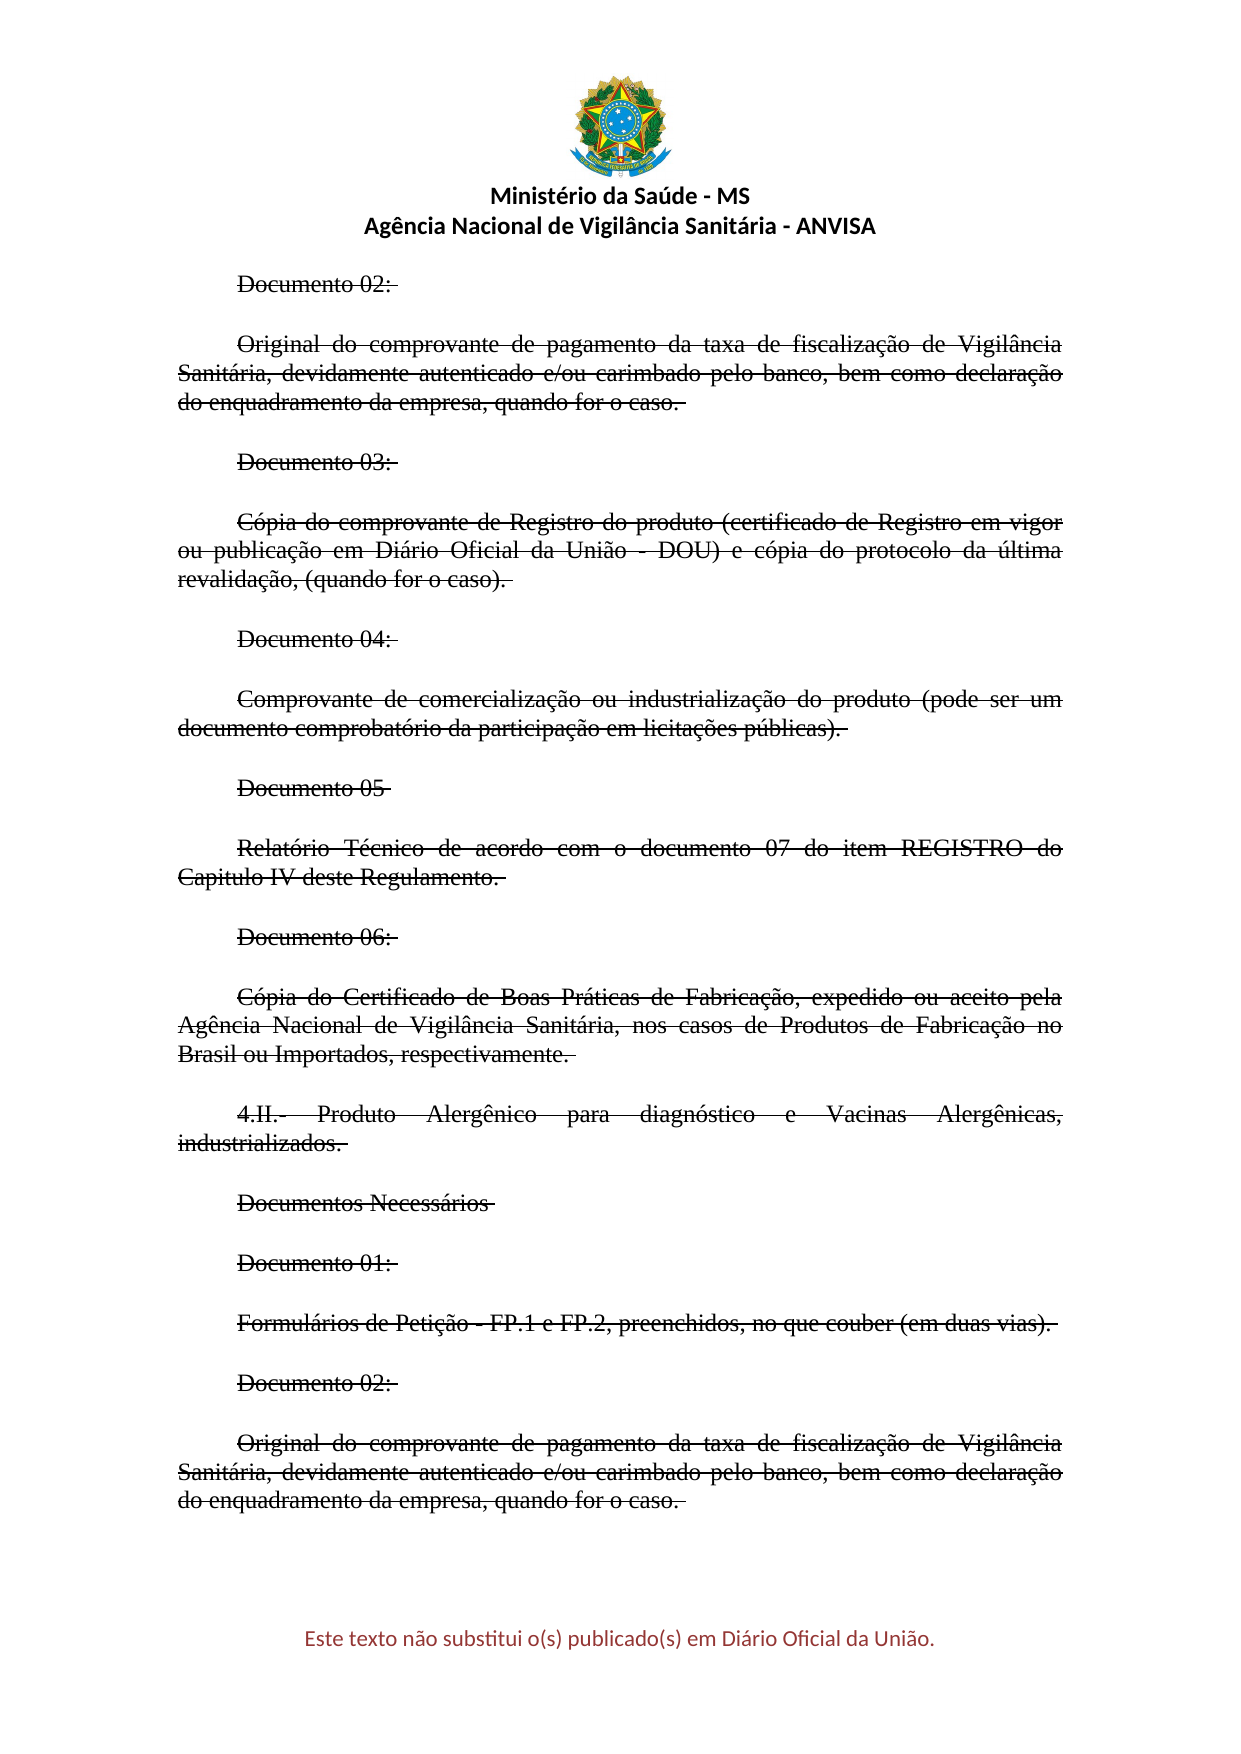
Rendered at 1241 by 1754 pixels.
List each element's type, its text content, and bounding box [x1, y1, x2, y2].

text Documento 03: [177, 447, 1063, 475]
text Relatório Técnico de acordo com o documento 07 do item REGISTRO do Capitulo IV deste Regulamento. [177, 833, 1063, 890]
text Cópia do comprovante de Registro do produto (certificado de Registro em vigor ou publicação em Diário Oficial da União - DOU) e cópia do protocolo da última revalidação, (quando for o caso). [177, 507, 1063, 551]
text Documento 04: [177, 624, 1063, 653]
text Original do comprovante de pagamento da taxa de fiscalização de Vigilância Sanitária, devidamente autenticado e/ou carimbado pelo banco, bem como declaração do enquadramento da empresa, quando for o caso. [177, 374, 1063, 415]
text Comprovante de comercialização ou industrialização do produto (pode ser um documento comprobatório da participação em licitações públicas). [177, 684, 1063, 742]
text Original do comprovante de pagamento da taxa de fiscalização de Vigilância Sanitária, devidamente autenticado e/ou carimbado pelo banco, bem como declaração do enquadramento da empresa, quando for o caso. [177, 1428, 1063, 1472]
text Documento 06: [177, 922, 1063, 950]
text Cópia do Certificado de Boas Práticas de Fabricação, expedido ou aceito pela Agência Nacional de Vigilância Sanitária, nos casos de Produtos de Fabricação no Brasil ou Importados, respectivamente. [177, 982, 1063, 1026]
text Documento 02: [177, 1368, 1063, 1397]
text Cópia do comprovante de Registro do produto (certificado de Registro em vigor ou publicação em Diário Oficial da União - DOU) e cópia do protocolo da última revalidação, (quando for o caso). [177, 552, 1063, 593]
text Documento 02: [177, 269, 1063, 298]
text Original do comprovante de pagamento da taxa de fiscalização de Vigilância Sanitária, devidamente autenticado e/ou carimbado pelo banco, bem como declaração do enquadramento da empresa, quando for o caso. [177, 1473, 1063, 1514]
text Documentos Necessários [177, 1188, 1063, 1217]
text 4.II.- Produto Alergênico para diagnóstico e Vacinas Alergênicas, industrializados. [177, 1099, 1063, 1157]
text Original do comprovante de pagamento da taxa de fiscalização de Vigilância Sanitária, devidamente autenticado e/ou carimbado pelo banco, bem como declaração do enquadramento da empresa, quando for o caso. [177, 329, 1063, 373]
text Documento 01: [177, 1248, 1063, 1277]
picture [566, 73, 674, 180]
text Documento 05 [177, 773, 1063, 802]
text Cópia do Certificado de Boas Práticas de Fabricação, expedido ou aceito pela Agência Nacional de Vigilância Sanitária, nos casos de Produtos de Fabricação no Brasil ou Importados, respectivamente. [177, 1027, 1063, 1068]
text Formulários de Petição - FP.1 e FP.2, preenchidos, no que couber (em duas vias). [177, 1308, 1063, 1337]
